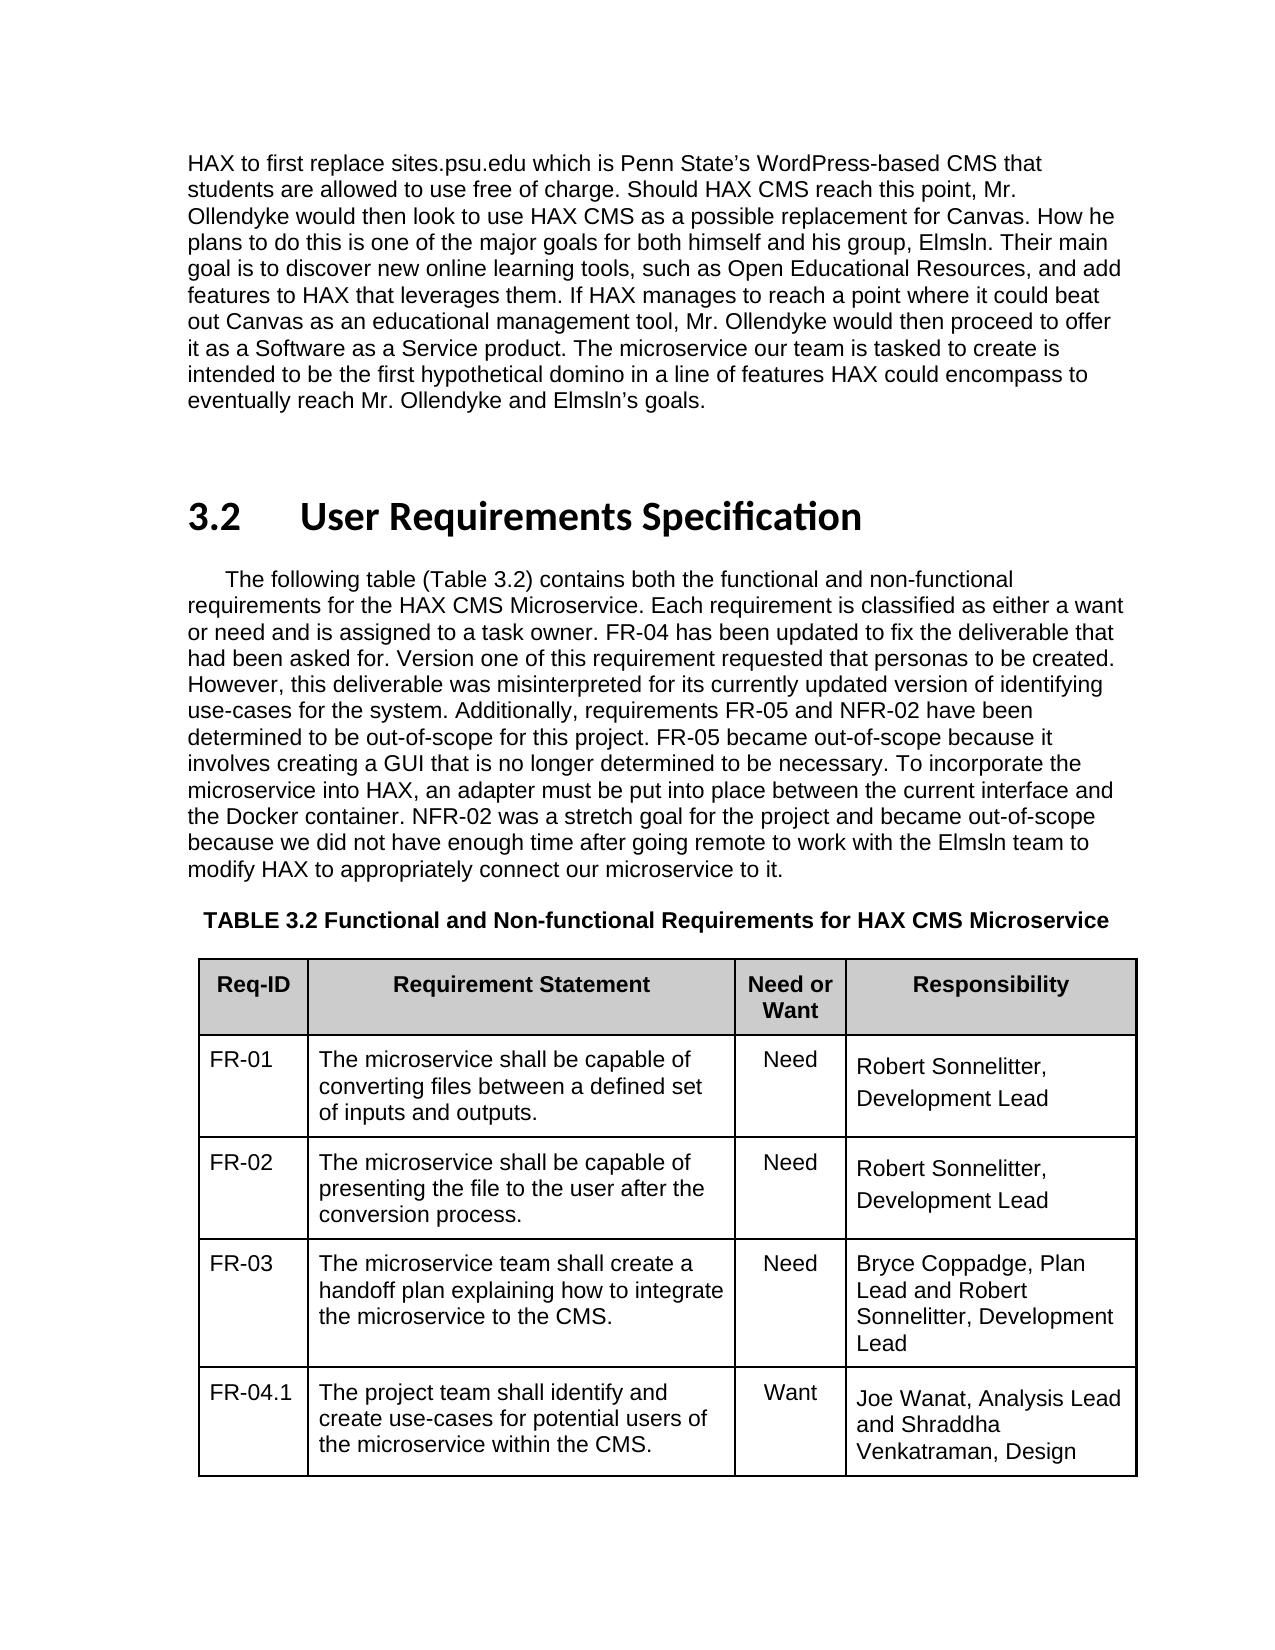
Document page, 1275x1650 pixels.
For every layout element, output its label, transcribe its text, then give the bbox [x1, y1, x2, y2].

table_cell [847, 1368, 1135, 1474]
table_header Need or Want [736, 960, 845, 1034]
table_cell The microservice team shall create a handoff plan explaining how to integrate the microservice to the CMS. [309, 1240, 734, 1366]
table_cell FR-01 [200, 1036, 307, 1136]
table_cell Need [736, 1036, 845, 1136]
table_cell The microservice shall be capable of presenting the file to the user after the conversion process. [309, 1138, 734, 1238]
table_header Responsibility [847, 960, 1135, 1034]
table_cell FR-03 [200, 1240, 307, 1366]
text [187, 150, 1125, 413]
table_header Requirement Statement [309, 960, 734, 1034]
table_cell Robert Sonnelitter, Development Lead [847, 1036, 1135, 1136]
table_cell The microservice shall be capable of converting files between a defined set of inputs and outputs. [309, 1036, 734, 1136]
text 3.2 User Requirements Specification [187, 490, 1125, 541]
table_cell Need [736, 1138, 845, 1238]
text The following table (Table 3.2) contains both the functional and non-functional requirements for the HAX CMS Microservice. Each requirement is classified as either a want or need and is assigned to a task owner. FR-04 has been updated to fix the deliverable that had been asked for. Version one of this requirement requested that personas to be created. However, this deliverable was misinterpreted for its currently updated version of identifying use-cases for the system. Additionally, requirements FR-05 and NFR-02 have been determined to be out-of-scope for this project. FR-05 became out-of-scope because it involves creating a GUI that is no longer determined to be necessary. To incorporate the microservice into HAX, an adapter must be put into place between the current interface and the Docker container. NFR-02 was a stretch goal for the project and became out-of-scope because we did not have enough time after going remote to work with the Elmsln team to modify HAX to appropriately connect our microservice to it. [187, 566, 1125, 882]
table_header Req-ID [200, 960, 307, 1034]
table_cell Bryce Coppadge, Plan Lead and Robert Sonnelitter, Development Lead [847, 1240, 1135, 1366]
table_cell FR-02 [200, 1138, 307, 1238]
table_cell Robert Sonnelitter, Development Lead [847, 1138, 1135, 1238]
table_cell FR-04.1 [200, 1368, 307, 1474]
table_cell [309, 1368, 734, 1474]
table_cell Want [736, 1368, 845, 1474]
table_cell Need [736, 1240, 845, 1366]
text TABLE 3.2 Functional and Non-functional Requirements for HAX CMS Microservice [187, 907, 1125, 933]
